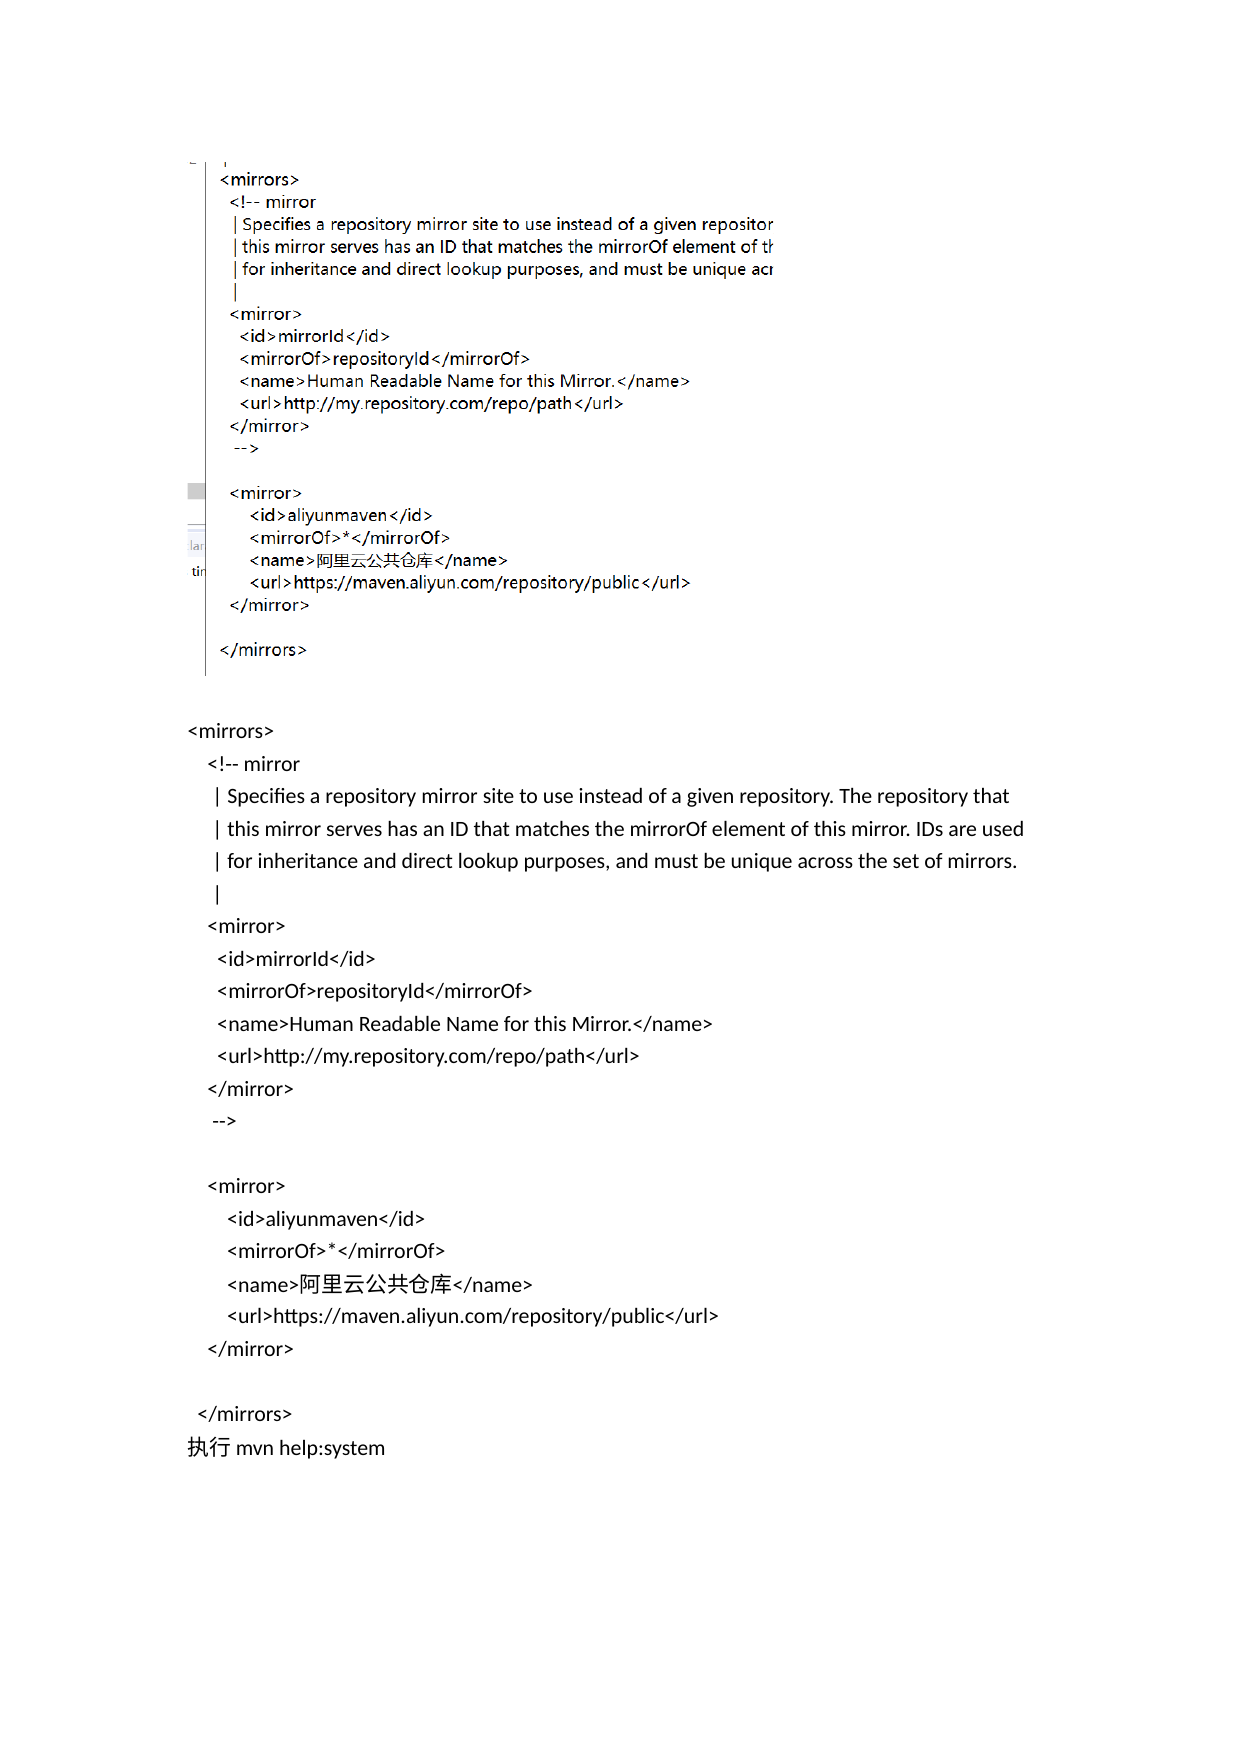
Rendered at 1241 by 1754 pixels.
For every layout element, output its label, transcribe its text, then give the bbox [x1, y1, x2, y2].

text --> [187, 1104, 1053, 1137]
text | Specifies a repository mirror site to use instead of a given repository. The repository that [187, 779, 1053, 812]
text 执行mvn help:system [187, 1429, 1053, 1462]
text </mirror> [187, 1072, 1053, 1104]
text <url>http://my.repository.com/repo/path</url> [187, 1039, 1053, 1072]
text <url>https://maven.aliyun.com/repository/public</url> [187, 1299, 1053, 1332]
text <mirrors> [187, 714, 1053, 747]
text <name>Human Readable Name for this Mirror.</name> [187, 1007, 1053, 1039]
text | this mirror serves has an ID that matches the mirrorOf element of this mirror. IDs are used [187, 812, 1053, 844]
text <id>aliyunmaven</id> [187, 1202, 1053, 1234]
text <id>mirrorId</id> [187, 942, 1053, 974]
text | for inheritance and direct lookup purposes, and must be unique across the set of mirrors. [187, 844, 1053, 877]
text <!-- mirror [187, 747, 1053, 779]
text <mirrorOf>repositoryId</mirrorOf> [187, 974, 1053, 1007]
text <name>阿里云公共仓库</name> [187, 1267, 1053, 1299]
text <mirror> [187, 909, 1053, 942]
text | [187, 877, 1053, 909]
text </mirrors> [187, 1397, 1053, 1429]
picture [187, 162, 774, 676]
text </mirror> [187, 1332, 1053, 1364]
text <mirror> [187, 1169, 1053, 1202]
text <mirrorOf>*</mirrorOf> [187, 1234, 1053, 1267]
